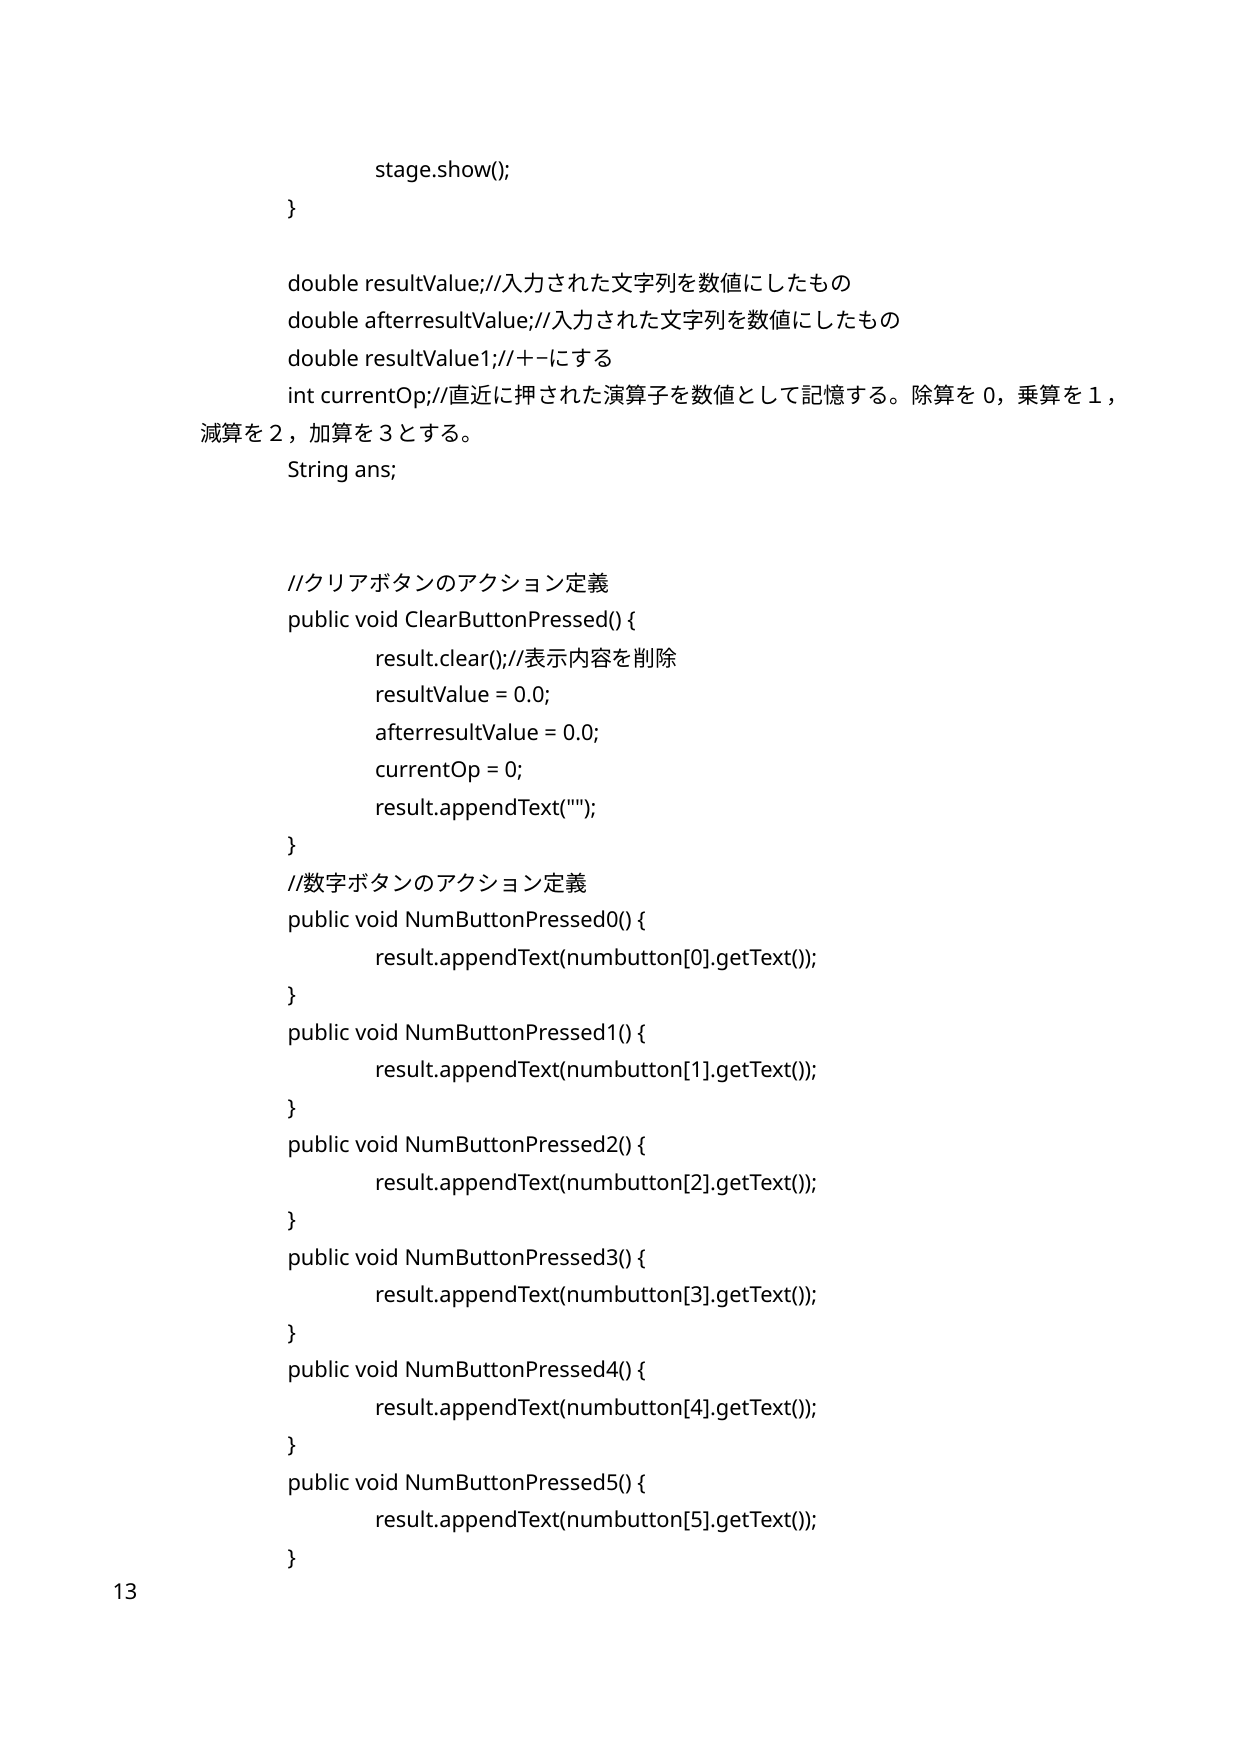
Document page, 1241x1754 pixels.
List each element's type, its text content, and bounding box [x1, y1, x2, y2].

list public void NumButtonPressed0() { [200, 901, 1128, 938]
list result.appendText(numbutton[1].getText()); [200, 1051, 1128, 1088]
list } [200, 1426, 1128, 1463]
list result.appendText(""); [200, 788, 1128, 826]
list public void ClearButtonPressed() { [200, 601, 1128, 638]
list } [200, 1088, 1128, 1126]
list } [200, 1313, 1128, 1351]
list result.appendText(numbutton[3].getText()); [200, 1276, 1128, 1313]
list } [200, 826, 1128, 863]
list String ans; [200, 451, 1128, 488]
list resultValue = 0.0; [200, 676, 1128, 713]
list public void NumButtonPressed4() { [200, 1351, 1128, 1388]
list } [200, 1201, 1128, 1238]
list result.appendText(numbutton[5].getText()); [200, 1501, 1128, 1538]
list public void NumButtonPressed2() { [200, 1126, 1128, 1163]
list int currentOp;//直近に押された演算子を数値として記憶する。除算を0，乗算を１，減算を２，加算を３とする。 [200, 376, 1128, 451]
list //クリアボタンのアクション定義 [200, 563, 1128, 601]
list result.appendText(numbutton[2].getText()); [200, 1163, 1128, 1201]
list public void NumButtonPressed5() { [200, 1463, 1128, 1501]
list stage.show(); [200, 151, 1128, 188]
list //数字ボタンのアクション定義 [200, 863, 1128, 901]
list } [200, 1538, 1128, 1576]
list public void NumButtonPressed3() { [200, 1238, 1128, 1276]
list result.appendText(numbutton[4].getText()); [200, 1388, 1128, 1426]
list currentOp = 0; [200, 751, 1128, 788]
list result.appendText(numbutton[0].getText()); [200, 938, 1128, 976]
list double resultValue;//入力された文字列を数値にしたもの [200, 263, 1128, 301]
list } [200, 976, 1128, 1013]
list result.clear();//表示内容を削除 [200, 638, 1128, 676]
list double afterresultValue;//入力された文字列を数値にしたもの [200, 301, 1128, 338]
list double resultValue1;//＋−にする [200, 338, 1128, 376]
list } [200, 188, 1128, 226]
list public void NumButtonPressed1() { [200, 1013, 1128, 1051]
list afterresultValue = 0.0; [200, 713, 1128, 751]
